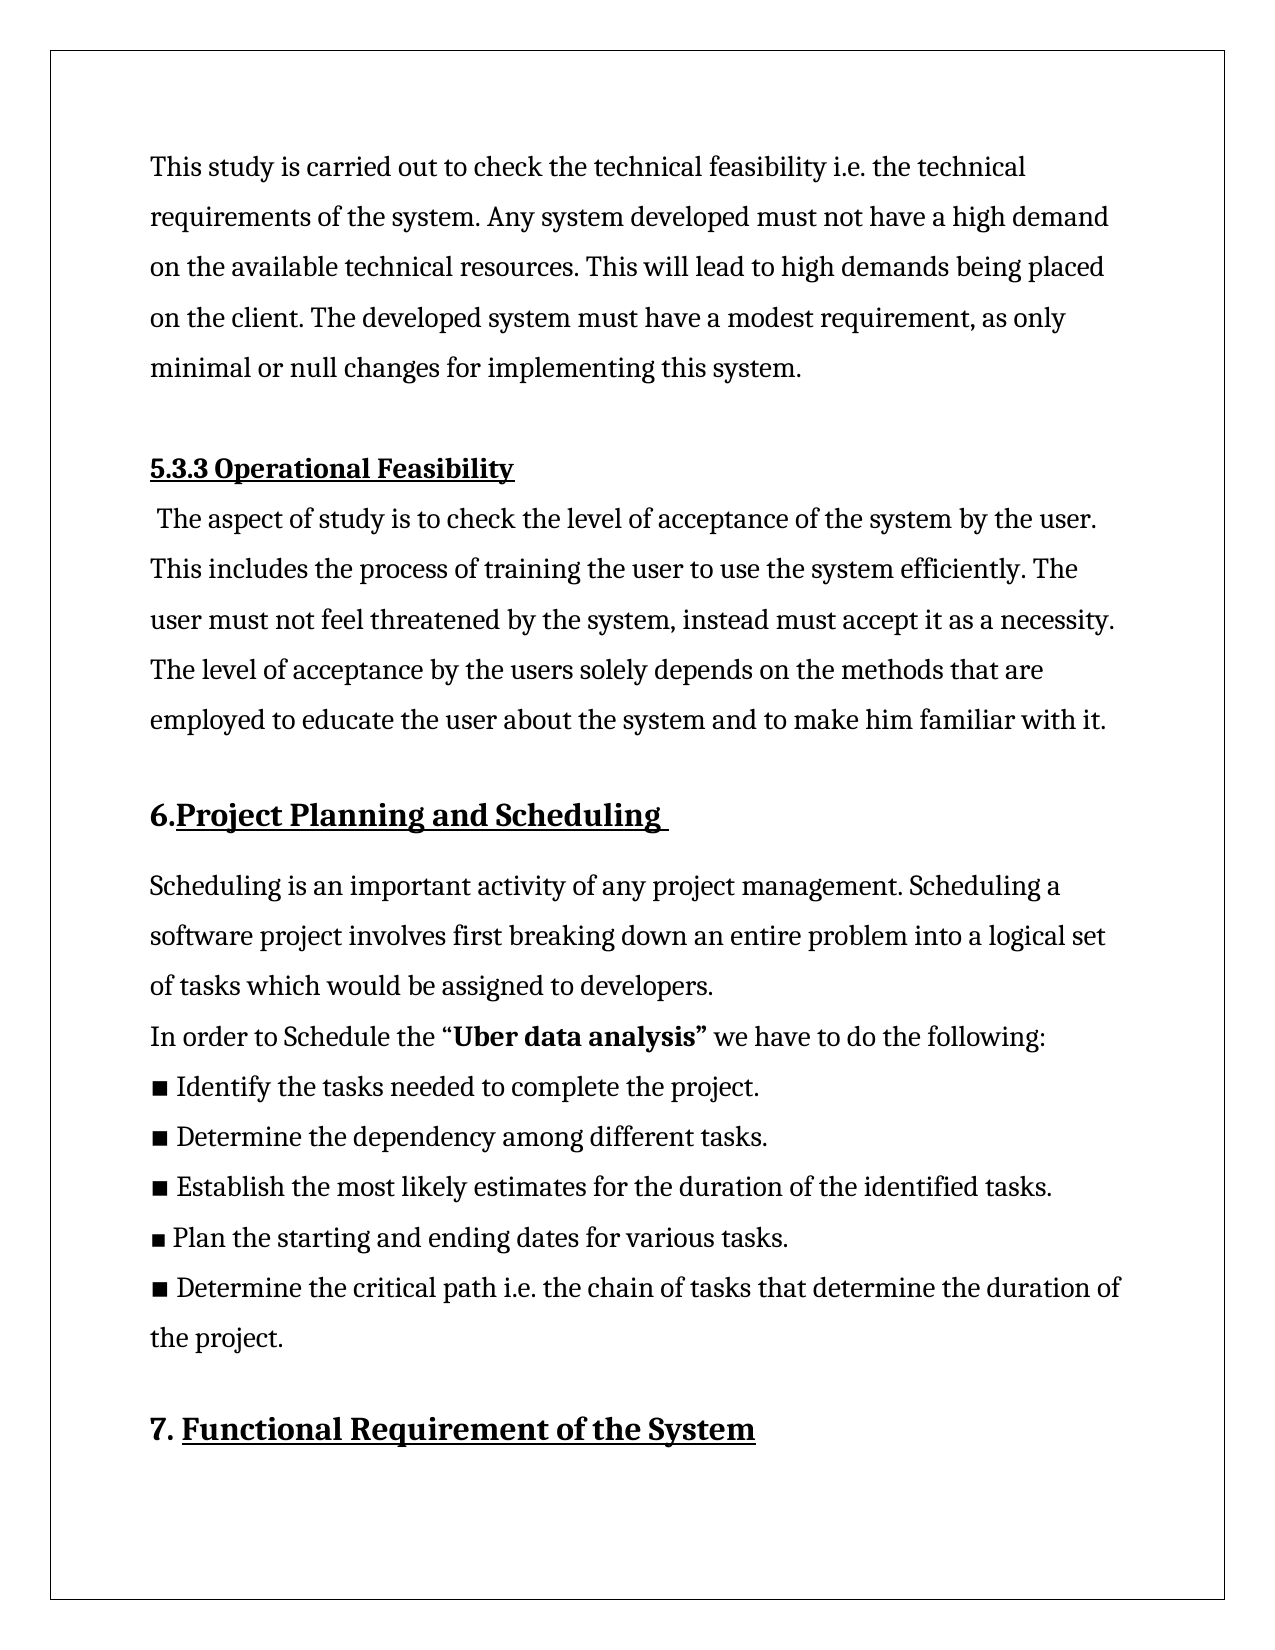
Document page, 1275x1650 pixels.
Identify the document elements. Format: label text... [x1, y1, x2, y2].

text The aspect of study is to check the level of acceptance of the system by the user. This includes the process of training the user to use the system efficiently. The user must not feel threatened by the system, instead must accept it as a necessity. The level of acceptance by the users solely depends on the methods that are employed to educate the user about the system and to make him familiar with it. [150, 502, 1125, 737]
text ▪ Determine the dependency among different tasks. [150, 1120, 1125, 1154]
text This study is carried out to check the technical feasibility i.e. the technical requirements of the system. Any system developed must not have a high demand on the available technical resources. This will lead to high demands being placed on the client. The developed system must have a modest requirement, as only minimal or null changes for implementing this system. [150, 150, 1125, 385]
text ▪ Plan the starting and ending dates for various tasks. [150, 1221, 1125, 1254]
text In order to Schedule the “Uber data analysis” we have to do the following: [150, 1020, 1125, 1053]
text 7. Functional Requirement of the System [150, 1410, 1125, 1448]
text ▪ Determine the critical path i.e. the chain of tasks that determine the duration of the project. [150, 1271, 1125, 1355]
text 6.Project Planning and Scheduling [150, 797, 1125, 835]
text Scheduling is an important activity of any project management. Scheduling a software project involves first breaking down an entire problem into a logical set of tasks which would be assigned to developers. [150, 869, 1125, 1003]
text ▪ Identify the tasks needed to complete the project. [150, 1070, 1125, 1103]
text ▪ Establish the most likely estimates for the duration of the identified tasks. [150, 1171, 1125, 1204]
text 5.3.3 Operational Feasibility [150, 452, 1125, 485]
